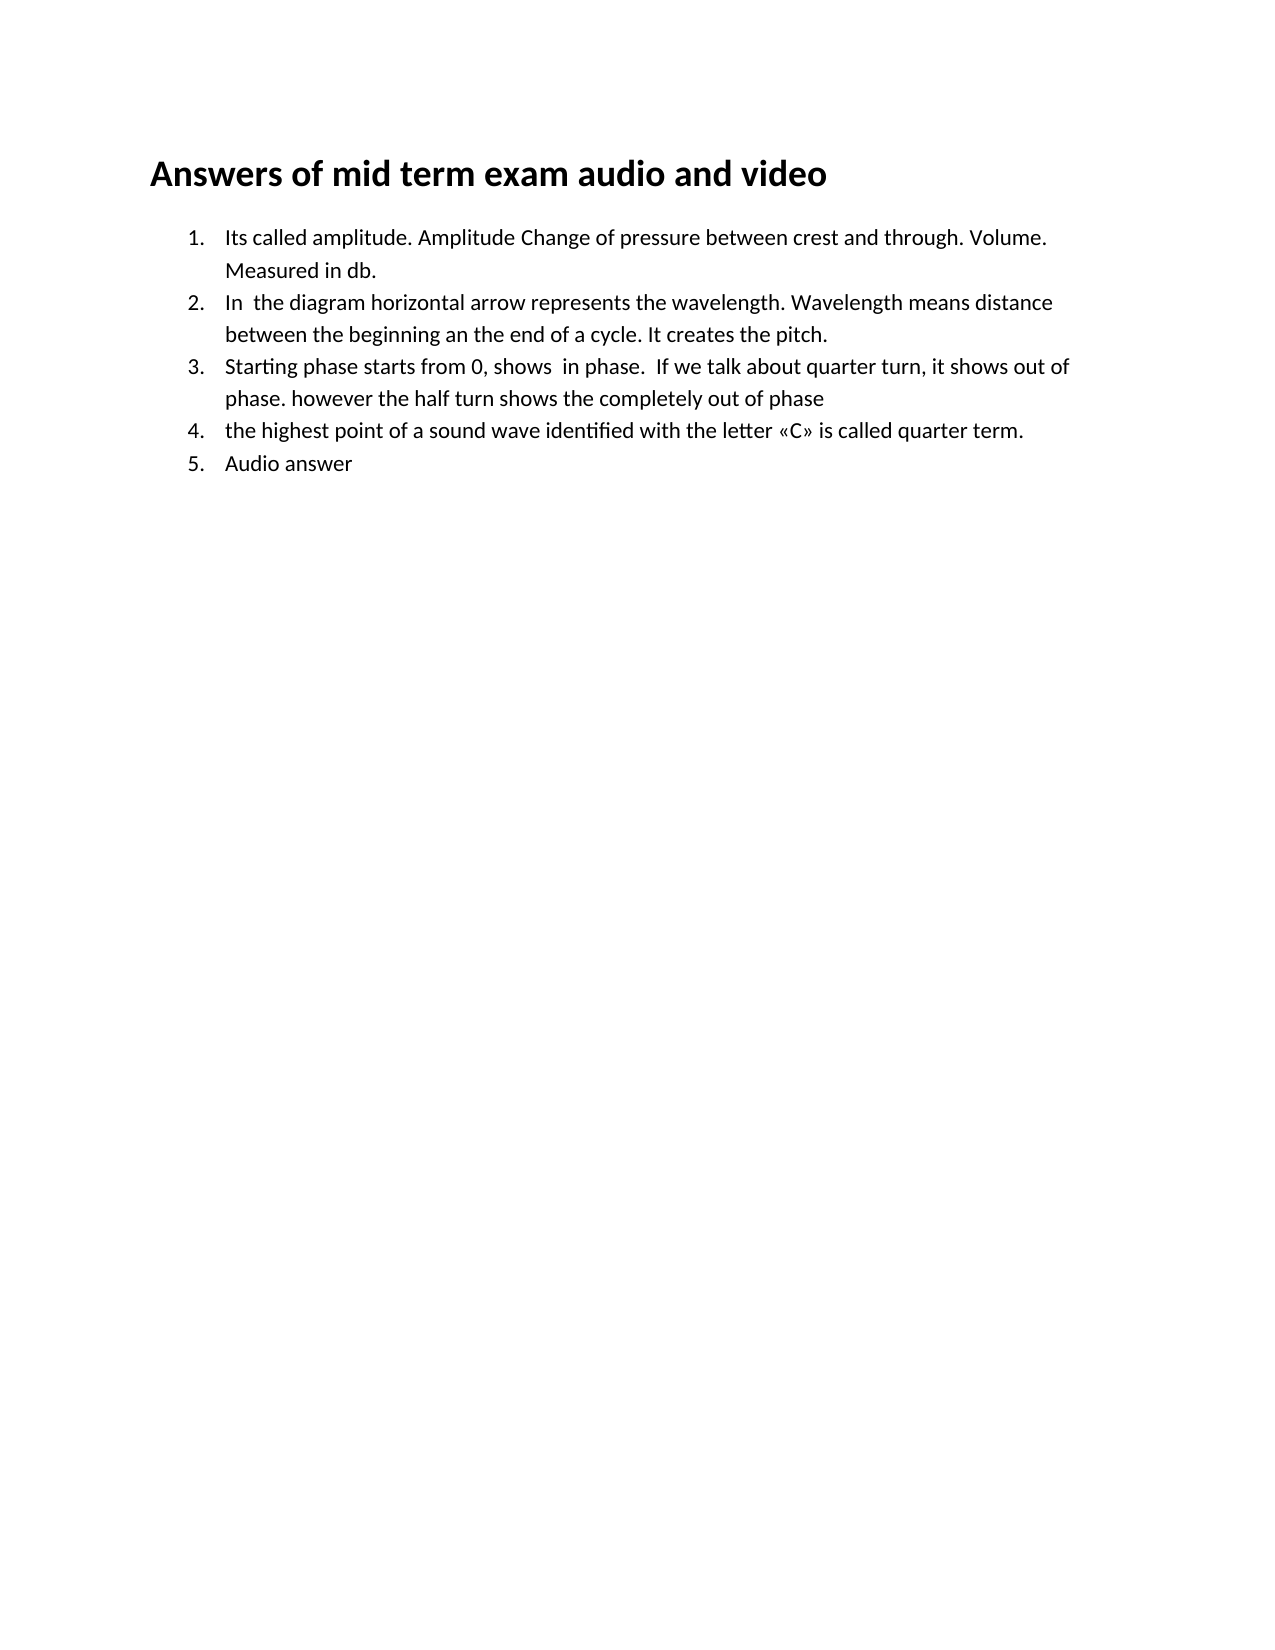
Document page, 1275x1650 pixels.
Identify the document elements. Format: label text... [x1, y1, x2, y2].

list Audio answer [187, 449, 1125, 477]
list Starting phase starts from 0, shows in phase. If we talk about quarter turn, it shows out of phase. however the half turn shows the completely out of phase [187, 352, 1125, 412]
list In the diagram horizontal arrow represents the wavelength. Wavelength means distance between the beginning an the end of a cycle. It creates the pitch. [187, 288, 1125, 348]
list Its called amplitude. Amplitude Change of pressure between crest and through. Volume. Measured in db. [187, 223, 1125, 284]
text Answers of mid term exam audio and video [150, 150, 1125, 196]
list the highest point of a sound wave identified with the letter «C» is called quarter term. [187, 417, 1125, 445]
